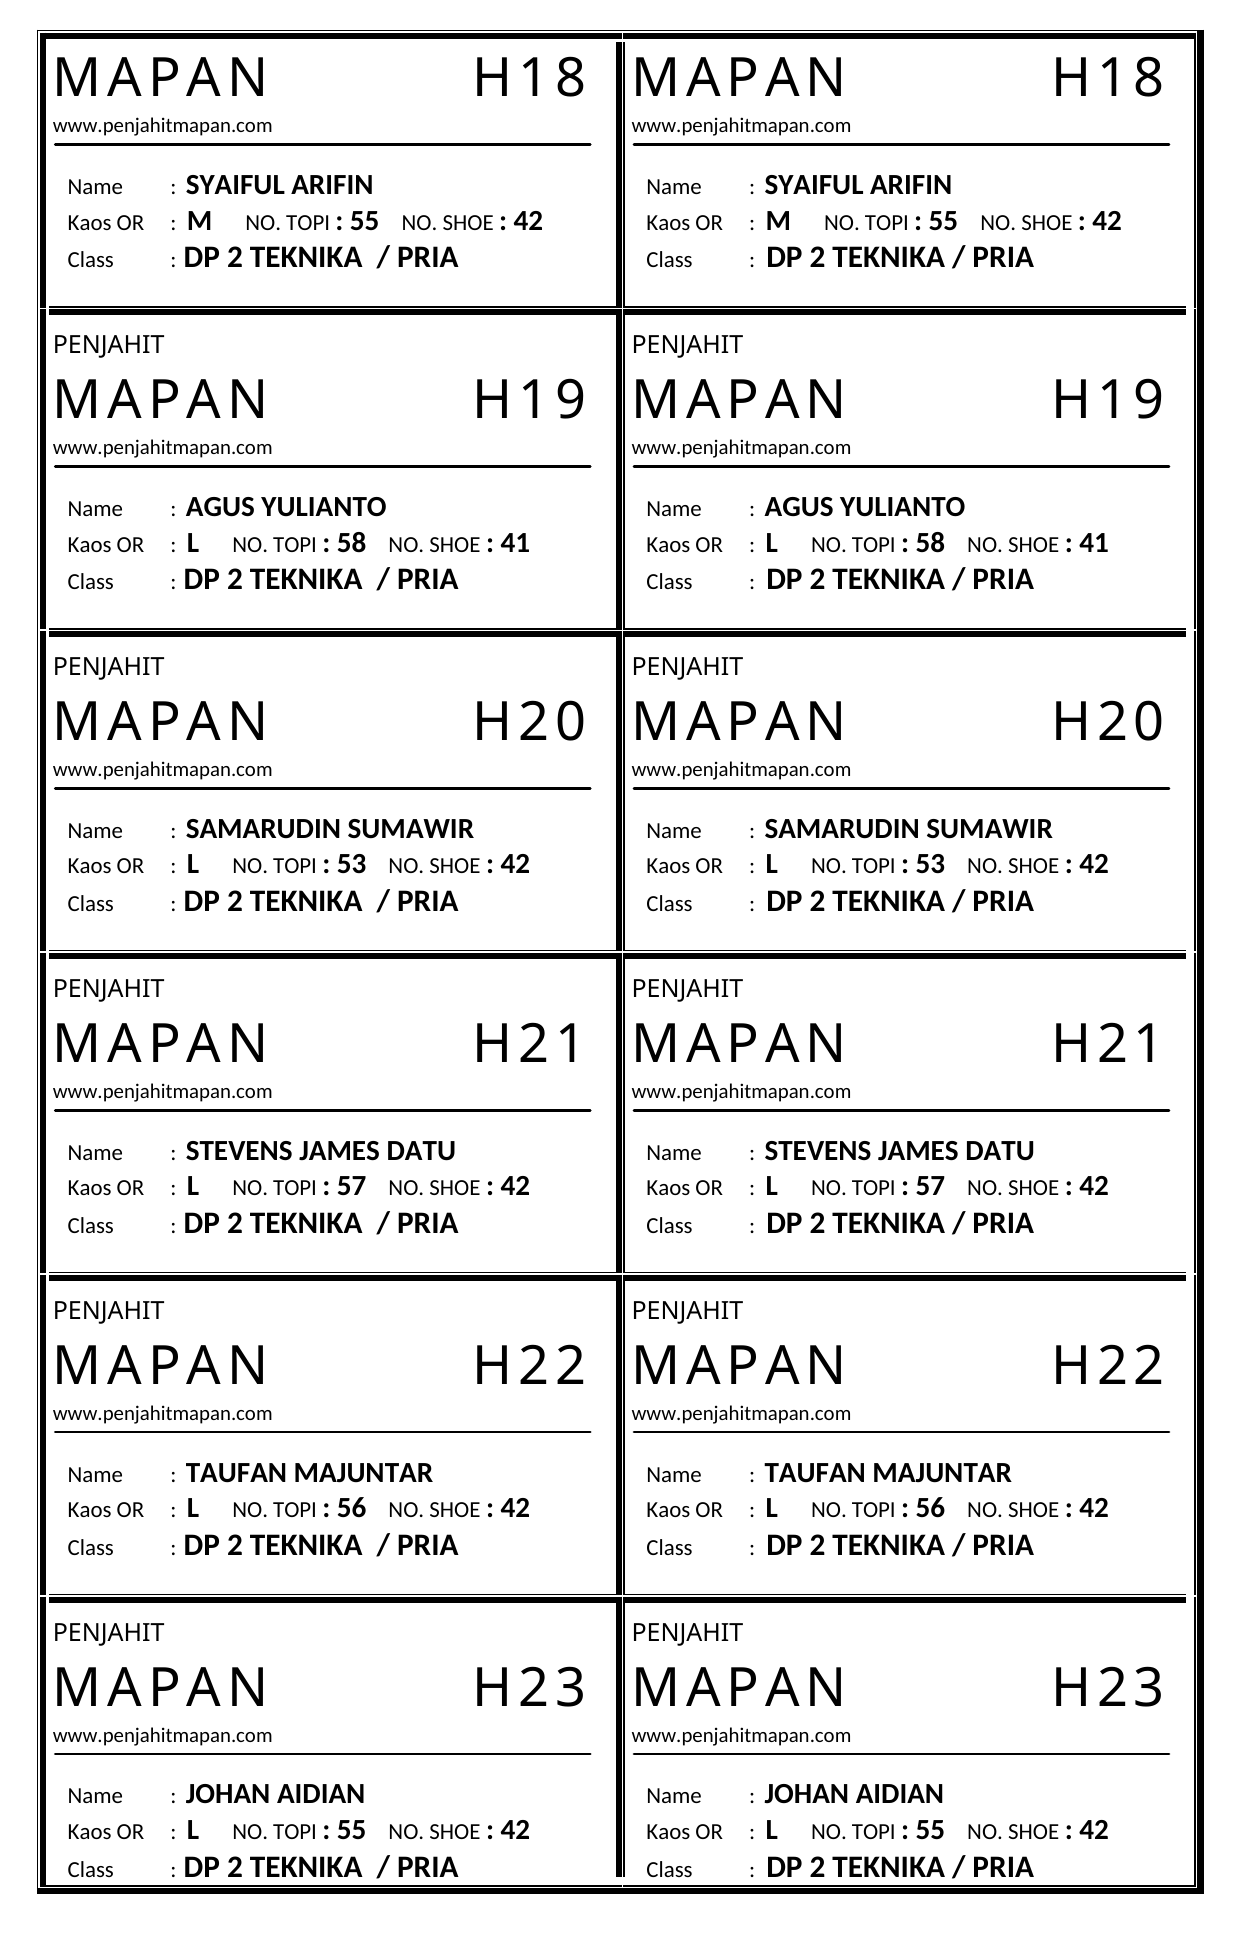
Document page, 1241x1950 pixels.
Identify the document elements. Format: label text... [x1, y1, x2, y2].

table_cell PENJAHIT MAPAN H22 www.penjahitmapan.com Name : TAUFAN MAJUNTAR Kaos OR : L NO. TOPI : 56 NO. SHOE : 42 Class : DP 2 TEKNIKA / PRIA [620, 1272, 1197, 1593]
table_cell PENJAHIT MAPAN H20 www.penjahitmapan.com Name : SAMARUDIN SUMAWIR Kaos OR : L NO. TOPI : 53 NO. SHOE : 42 Class : DP 2 TEKNIKA / PRIA [41, 628, 620, 950]
table_cell PENJAHIT MAPAN H21 www.penjahitmapan.com Name : STEVENS JAMES DATU Kaos OR : L NO. TOPI : 57 NO. SHOE : 42 Class : DP 2 TEKNIKA / PRIA [620, 950, 1197, 1272]
table_cell PENJAHIT MAPAN H23 www.penjahitmapan.com Name : JOHAN AIDIAN Kaos OR : L NO. TOPI : 55 NO. SHOE : 42 Class : DP 2 TEKNIKA / PRIA [41, 1594, 620, 1885]
table_cell PENJAHIT MAPAN H22 www.penjahitmapan.com Name : TAUFAN MAJUNTAR Kaos OR : L NO. TOPI : 56 NO. SHOE : 42 Class : DP 2 TEKNIKA / PRIA [41, 1272, 620, 1593]
table_cell PENJAHIT MAPAN H20 www.penjahitmapan.com Name : SAMARUDIN SUMAWIR Kaos OR : L NO. TOPI : 53 NO. SHOE : 42 Class : DP 2 TEKNIKA / PRIA [620, 628, 1197, 950]
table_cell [620, 31, 1197, 306]
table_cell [620, 1594, 1197, 1885]
table_cell PENJAHIT MAPAN H21 www.penjahitmapan.com Name : STEVENS JAMES DATU Kaos OR : L NO. TOPI : 57 NO. SHOE : 42 Class : DP 2 TEKNIKA / PRIA [41, 950, 620, 1272]
table_cell PENJAHIT MAPAN H19 www.penjahitmapan.com Name : AGUS YULIANTO Kaos OR : L NO. TOPI : 58 NO. SHOE : 41 Class : DP 2 TEKNIKA / PRIA [620, 306, 1197, 628]
table_cell PENJAHIT MAPAN H19 www.penjahitmapan.com Name : AGUS YULIANTO Kaos OR : L NO. TOPI : 58 NO. SHOE : 41 Class : DP 2 TEKNIKA / PRIA [41, 306, 620, 628]
table_cell PENJAHIT MAPAN H18 www.penjahitmapan.com Name : SYAIFUL ARIFIN Kaos OR : M NO. TOPI : 55 NO. SHOE : 42 Class : DP 2 TEKNIKA / PRIA [46, 39, 620, 306]
